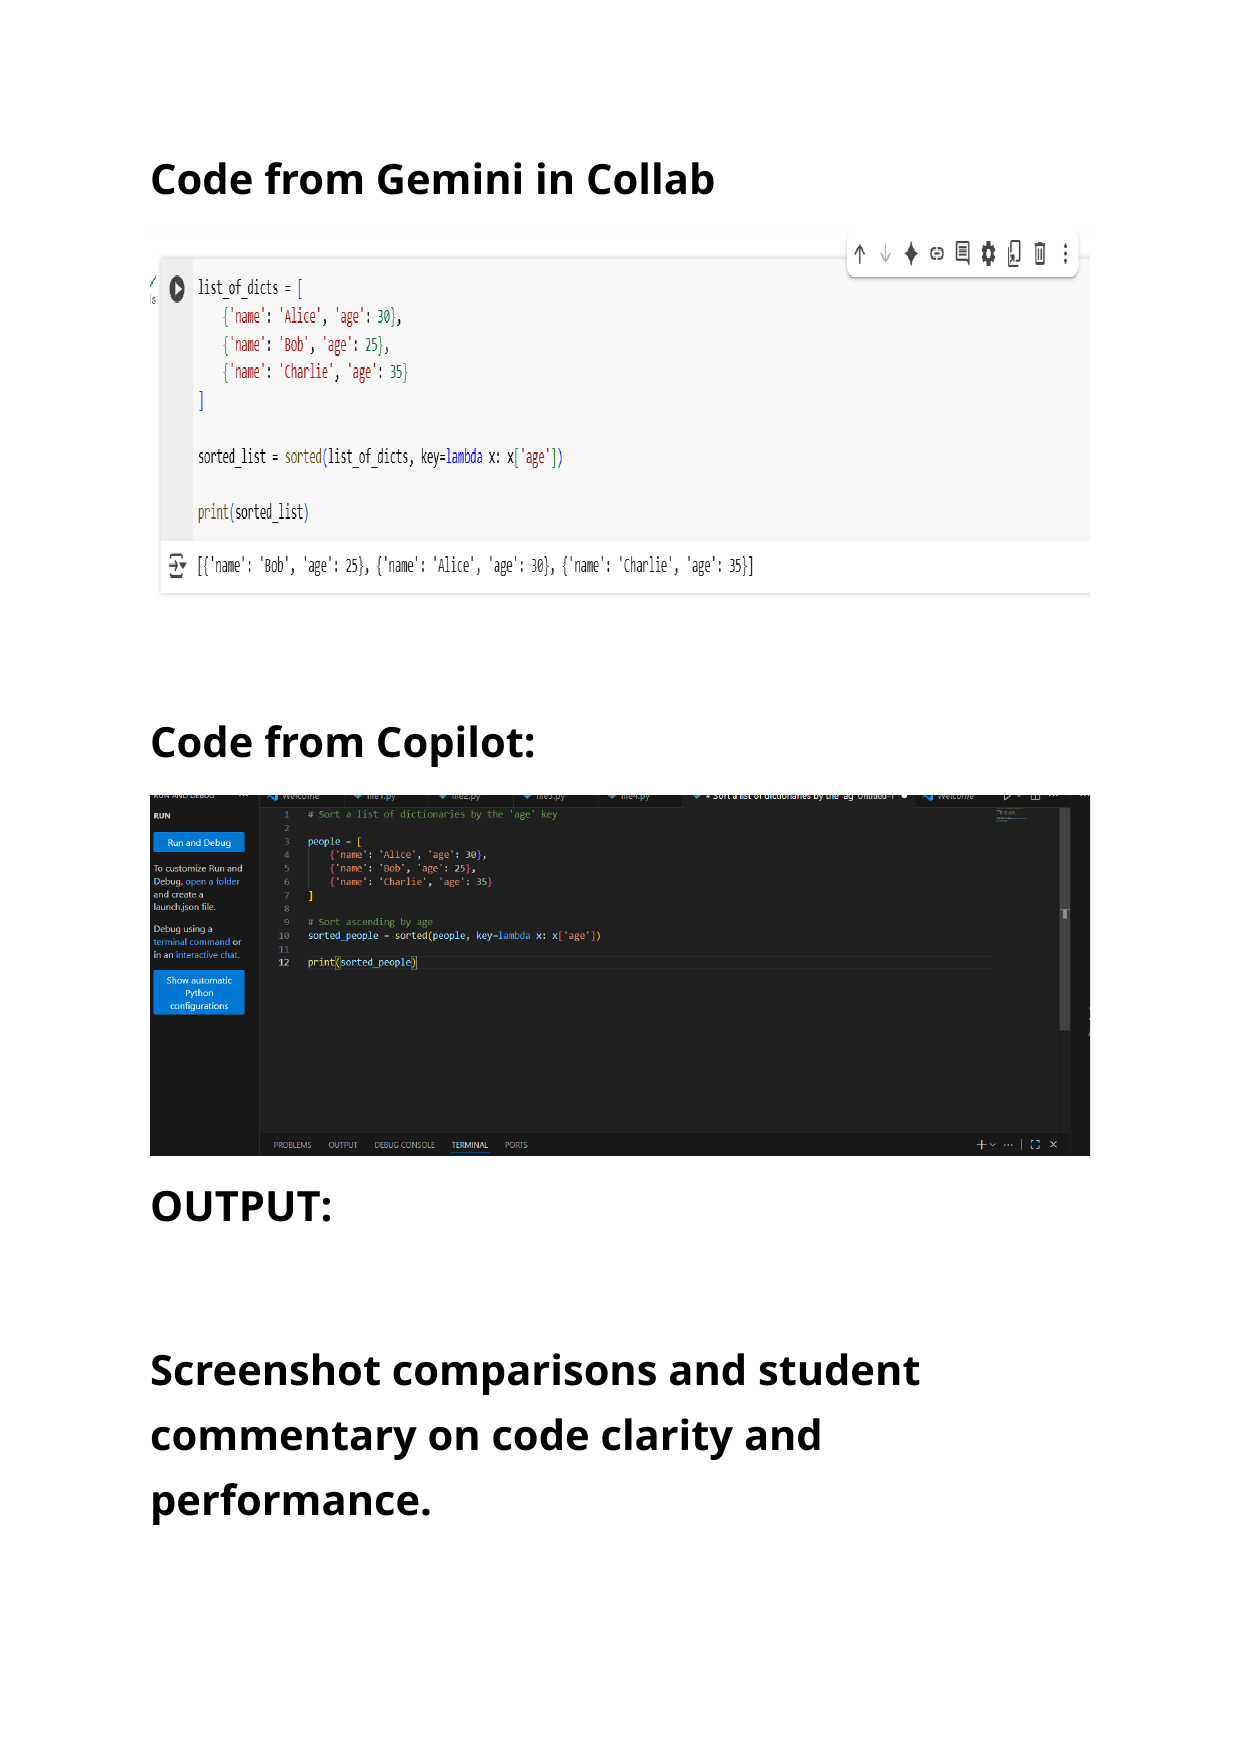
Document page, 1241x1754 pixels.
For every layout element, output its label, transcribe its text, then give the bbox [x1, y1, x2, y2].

picture [150, 231, 1091, 610]
picture [150, 795, 1091, 1156]
text Code from Gemini in Collab [150, 150, 1090, 207]
text Code from Copilot: [150, 713, 1090, 770]
text Screenshot comparisons and student commentary on code clarity and performance. [150, 1341, 1090, 1528]
text OUTPUT: [150, 1177, 1090, 1234]
